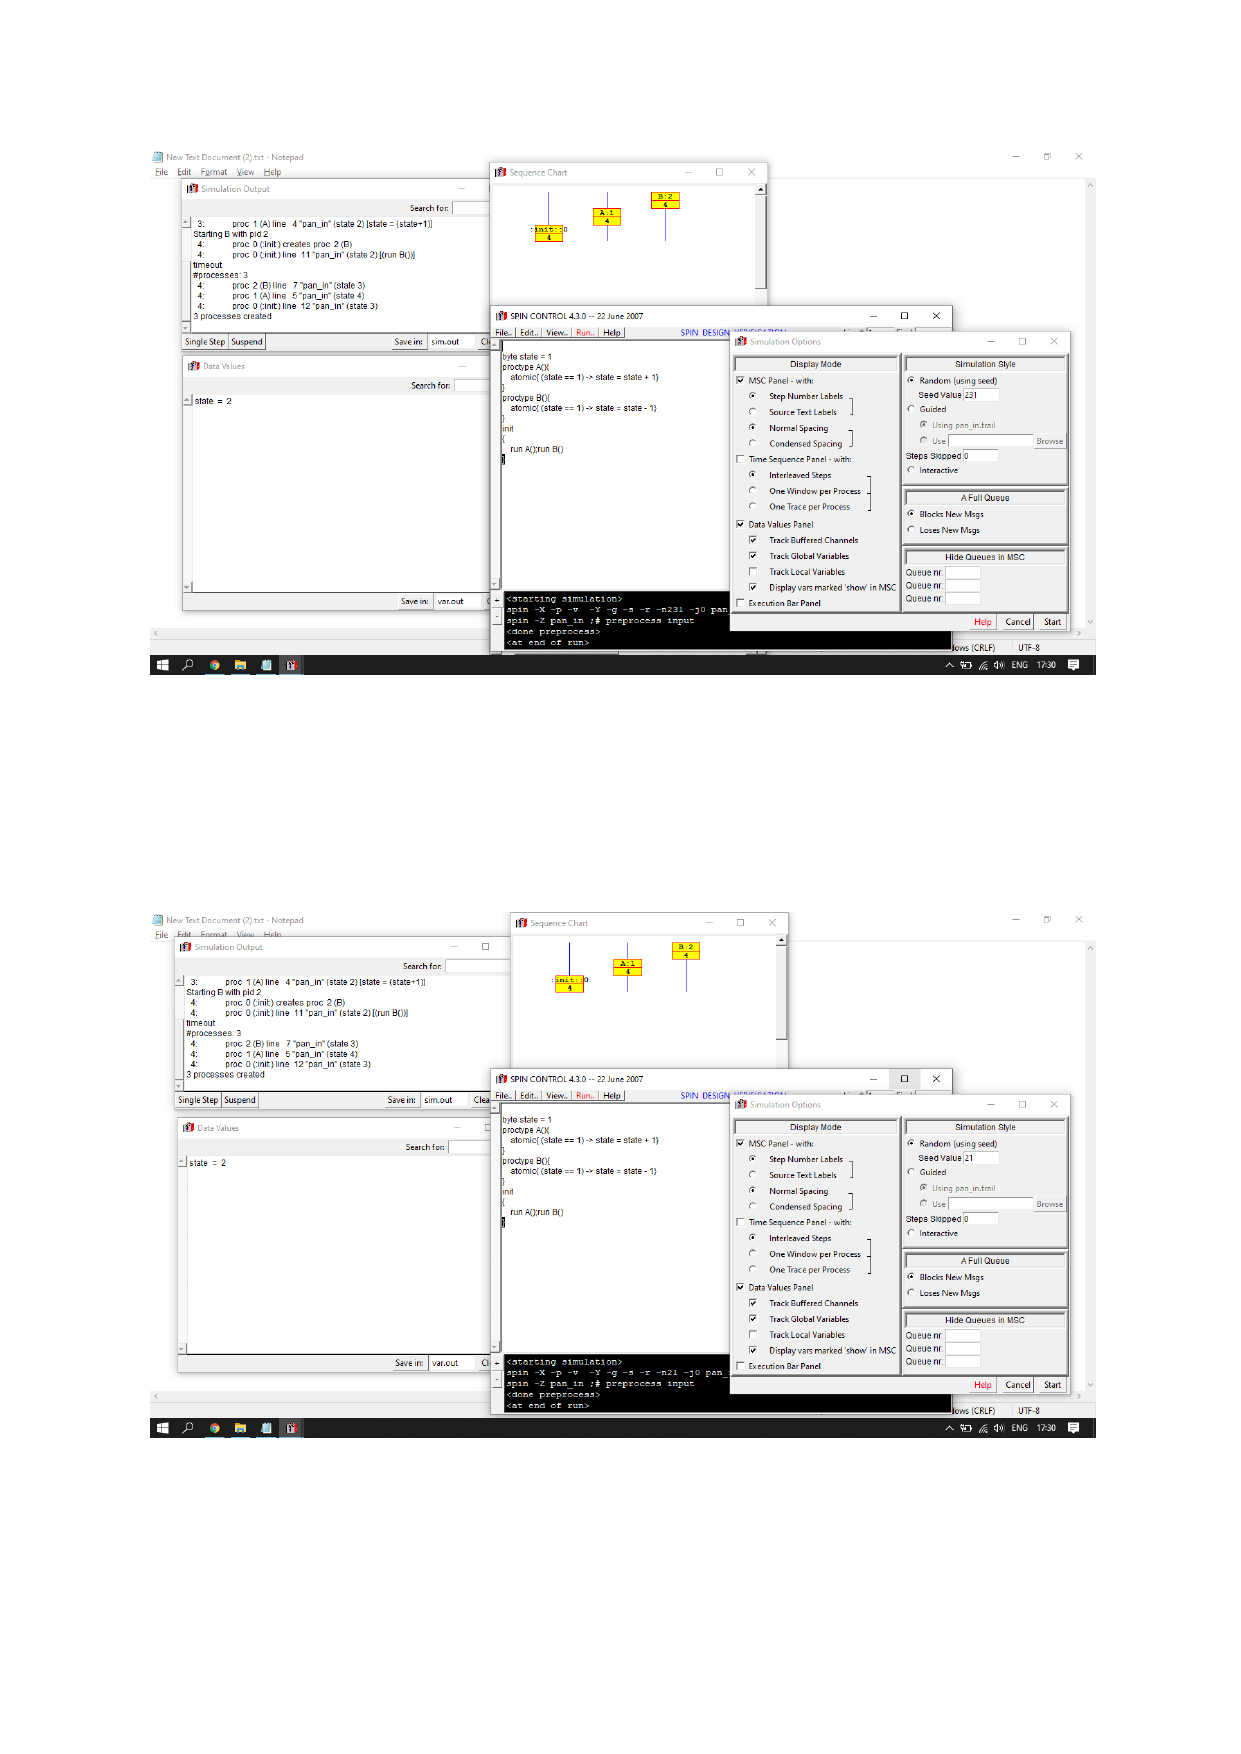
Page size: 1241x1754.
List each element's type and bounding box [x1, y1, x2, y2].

picture [150, 912, 1096, 1438]
picture [150, 149, 1096, 675]
